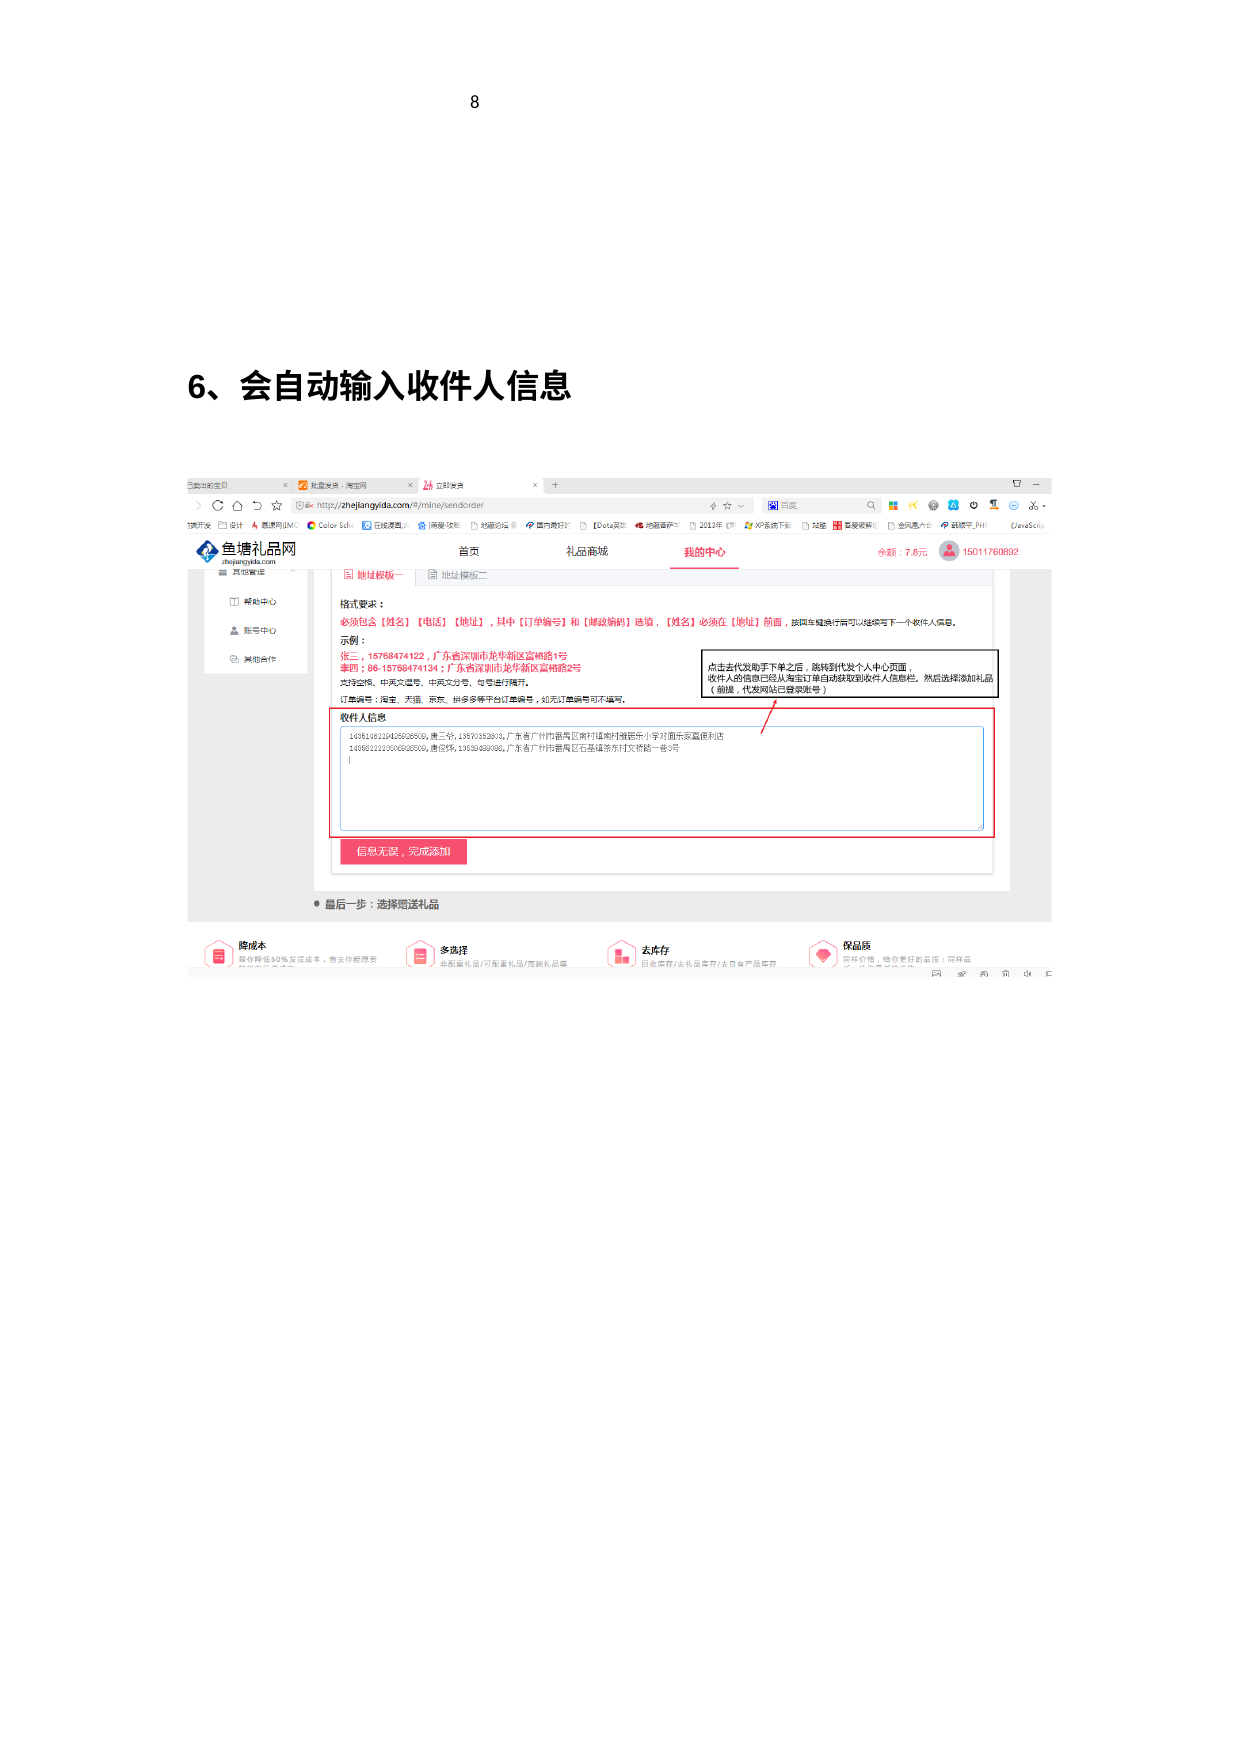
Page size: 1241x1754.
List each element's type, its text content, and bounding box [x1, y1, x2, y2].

subtitle 6、会自动输入收件人信息 [187, 352, 1053, 417]
picture [187, 478, 1052, 977]
